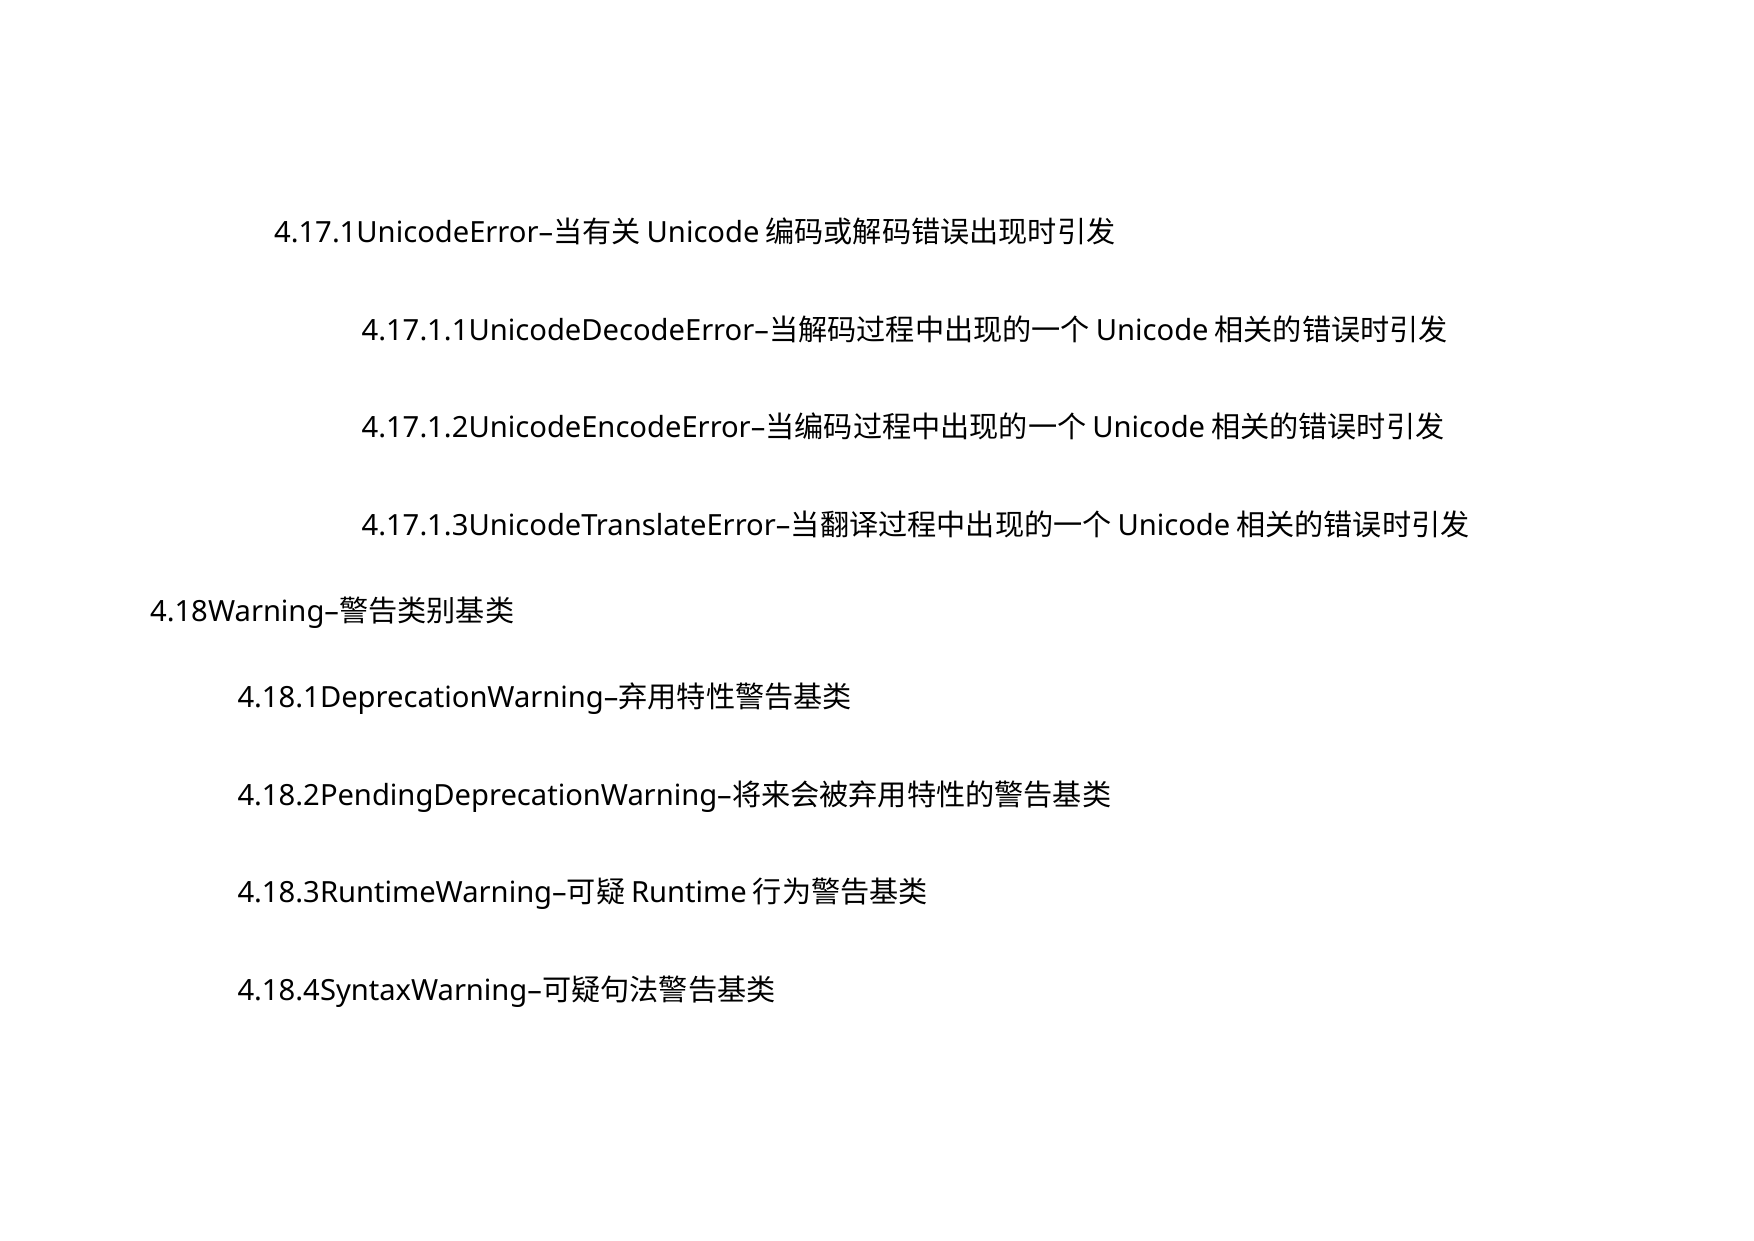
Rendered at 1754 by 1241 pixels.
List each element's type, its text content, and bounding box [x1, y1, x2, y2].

text 4.18Warning–警告类别基类 [150, 576, 1604, 641]
text 4.17.1UnicodeError–当有关Unicode编码或解码错误出现时引发 4.17.1.1UnicodeDecodeError–当解码过程中出现的一个Unicode相关的错误时引发 4.17.1.2UnicodeEncodeError–当编码过程中出现的一个Unicode相关的错误时引发 4.17.1.3UnicodeTranslateError–当翻译过程中出现的一个Unicode相关的错误时引发 [274, 198, 1604, 555]
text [237, 662, 1604, 1020]
